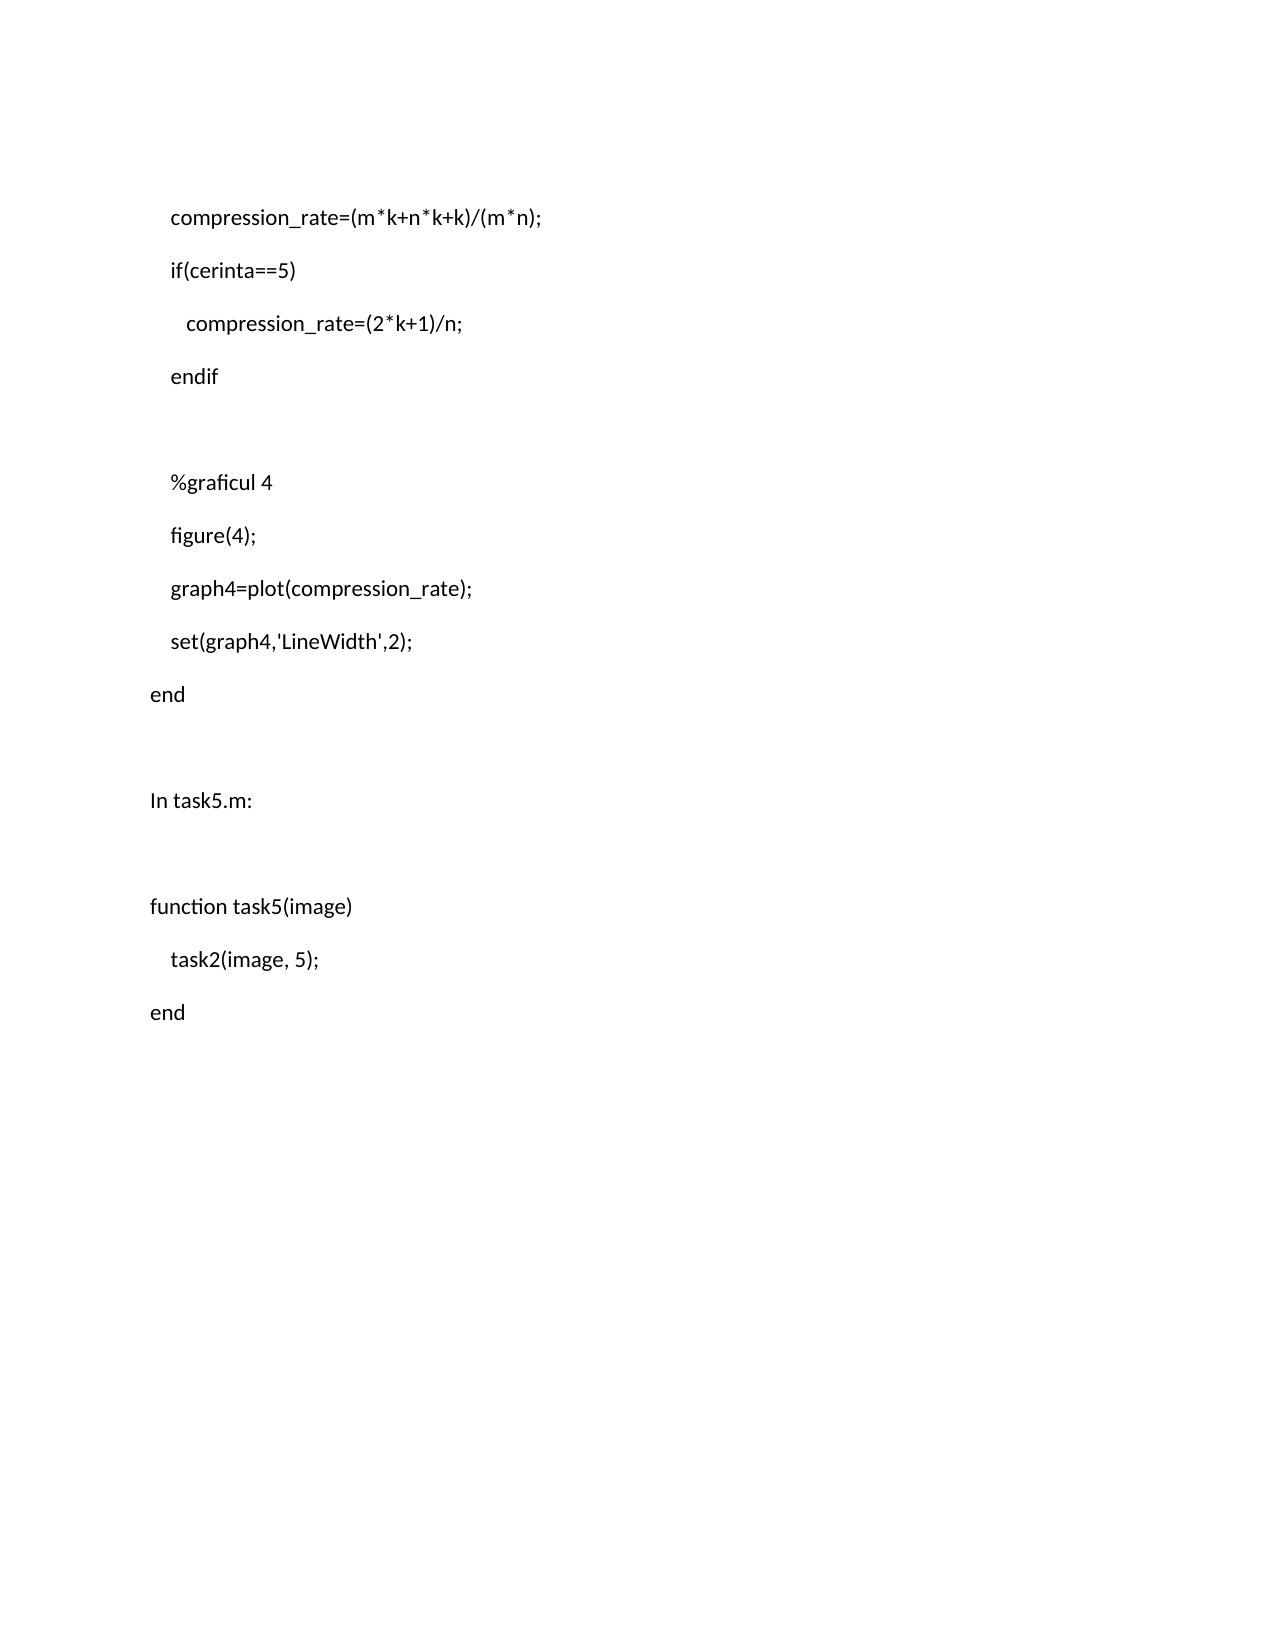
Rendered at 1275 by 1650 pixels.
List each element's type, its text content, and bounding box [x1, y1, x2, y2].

text set(graph4,'LineWidth',2); [150, 627, 1125, 655]
text figure(4); [150, 521, 1125, 549]
text endif [150, 362, 1125, 390]
text function task5(image) [150, 892, 1125, 920]
text In task5.m: [150, 786, 1125, 814]
text compression_rate=(2*k+1)/n; [150, 309, 1125, 337]
text graph4=plot(compression_rate); [150, 574, 1125, 602]
text compression_rate=(m*k+n*k+k)/(m*n); [150, 203, 1125, 231]
text end [150, 680, 1125, 708]
text if(cerinta==5) [150, 256, 1125, 284]
text task2(image, 5); [150, 945, 1125, 973]
text end [150, 998, 1125, 1026]
text %graficul 4 [150, 468, 1125, 496]
